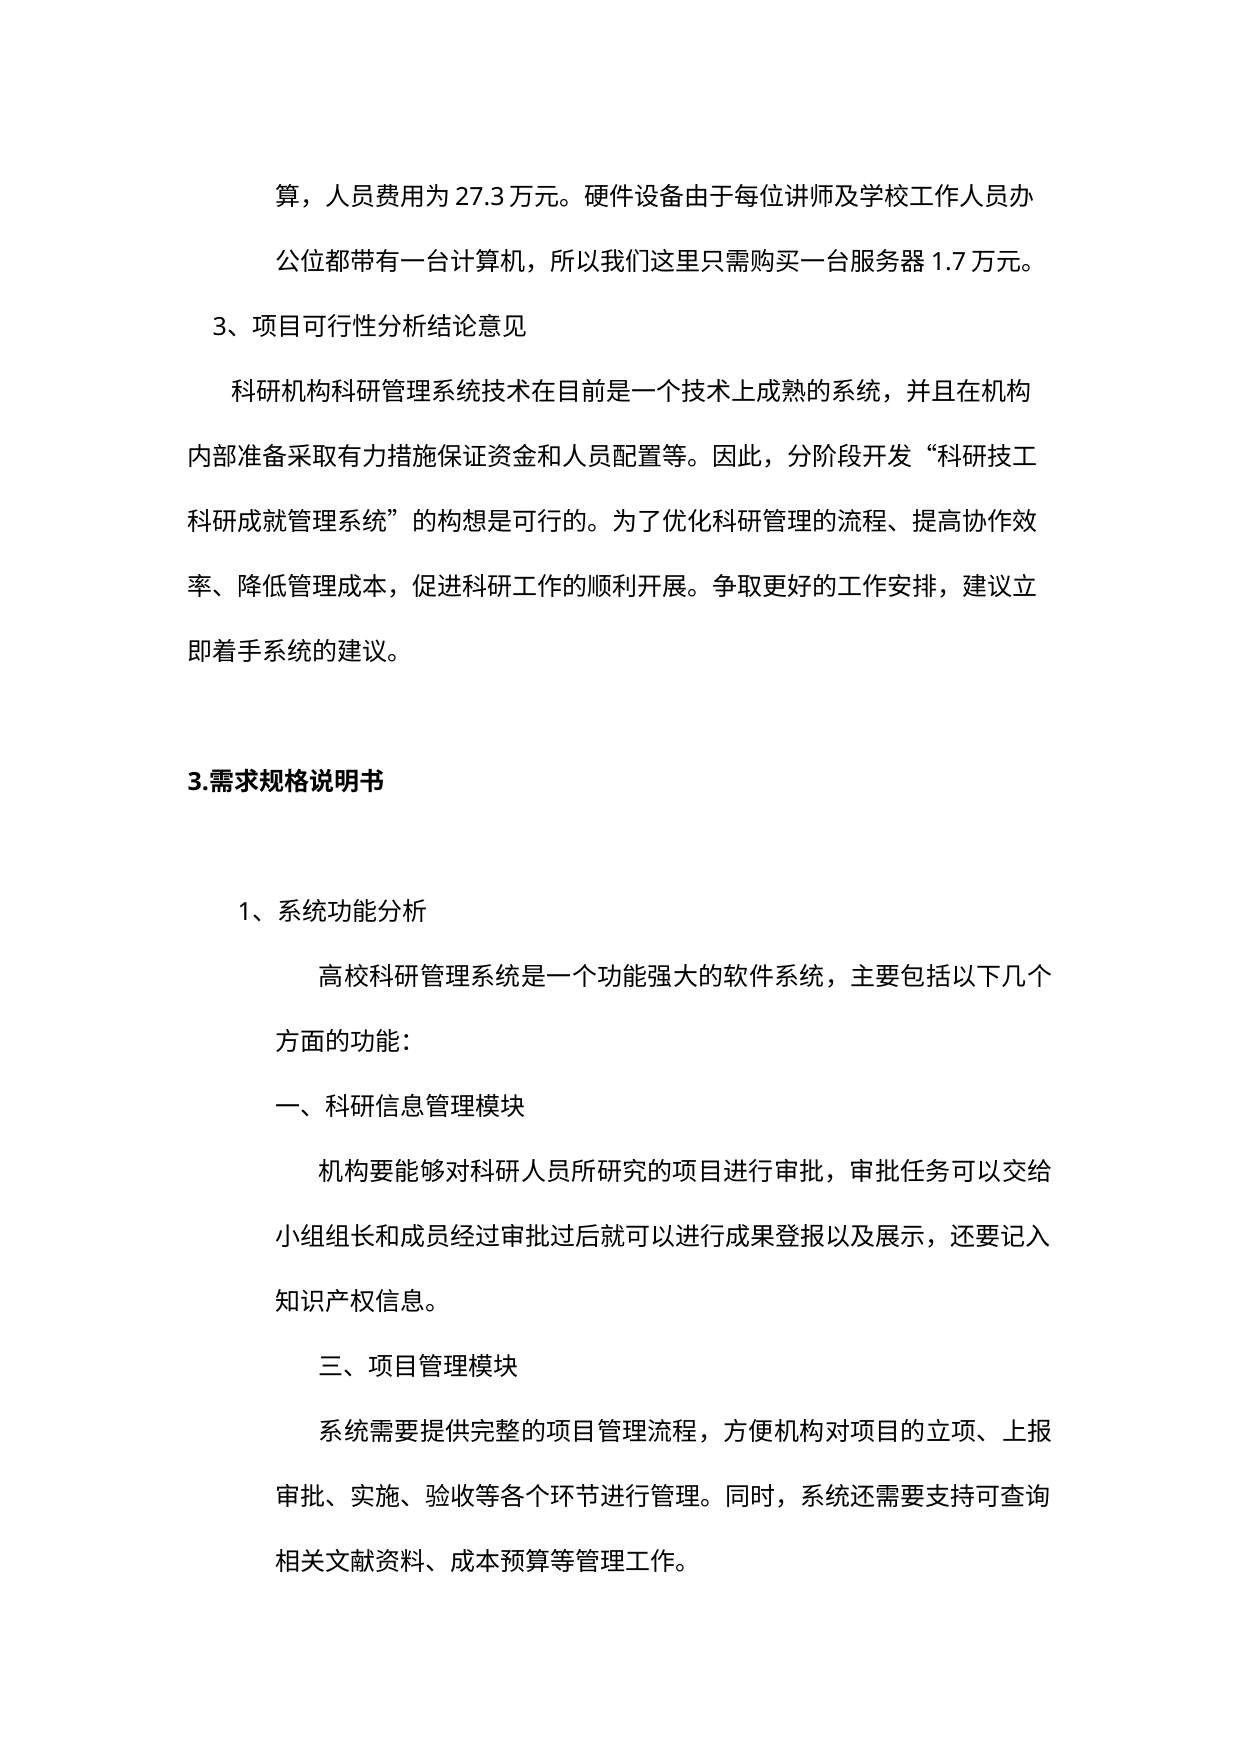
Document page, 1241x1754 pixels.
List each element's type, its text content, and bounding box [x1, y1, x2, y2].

text 3.需求规格说明书 [187, 747, 1053, 812]
text 3、项目可行性分析结论意见 [187, 292, 1053, 357]
text 系统需要提供完整的项目管理流程，方便机构对项目的立项、上报、审批、实施、验收等各个环节进行管理。同时，系统还需要支持可查询相关文献资料、成本预算等管理工作。 [275, 1397, 1053, 1592]
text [275, 162, 1053, 292]
text 三、项目管理模块 [275, 1332, 1053, 1397]
text 高校科研管理系统是一个功能强大的软件系统，主要包括以下几个方面的功能： 一、科研信息管理模块 [275, 942, 1053, 1137]
text 科研机构科研管理系统技术在目前是一个技术上成熟的系统，并且在机构内部准备采取有力措施保证资金和人员配置等。因此，分阶段开发“科研技工科研成就管理系统”的构想是可行的。为了优化科研管理的流程、提高协作效率、降低管理成本，促进科研工作的顺利开展。争取更好的工作安排，建议立即着手系统的建议。 [187, 357, 1053, 682]
text 1、系统功能分析 [187, 877, 1053, 942]
text 机构要能够对科研人员所研究的项目进行审批，审批任务可以交给小组组长和成员经过审批过后就可以进行成果登报以及展示，还要记入知识产权信息。 [275, 1137, 1053, 1332]
